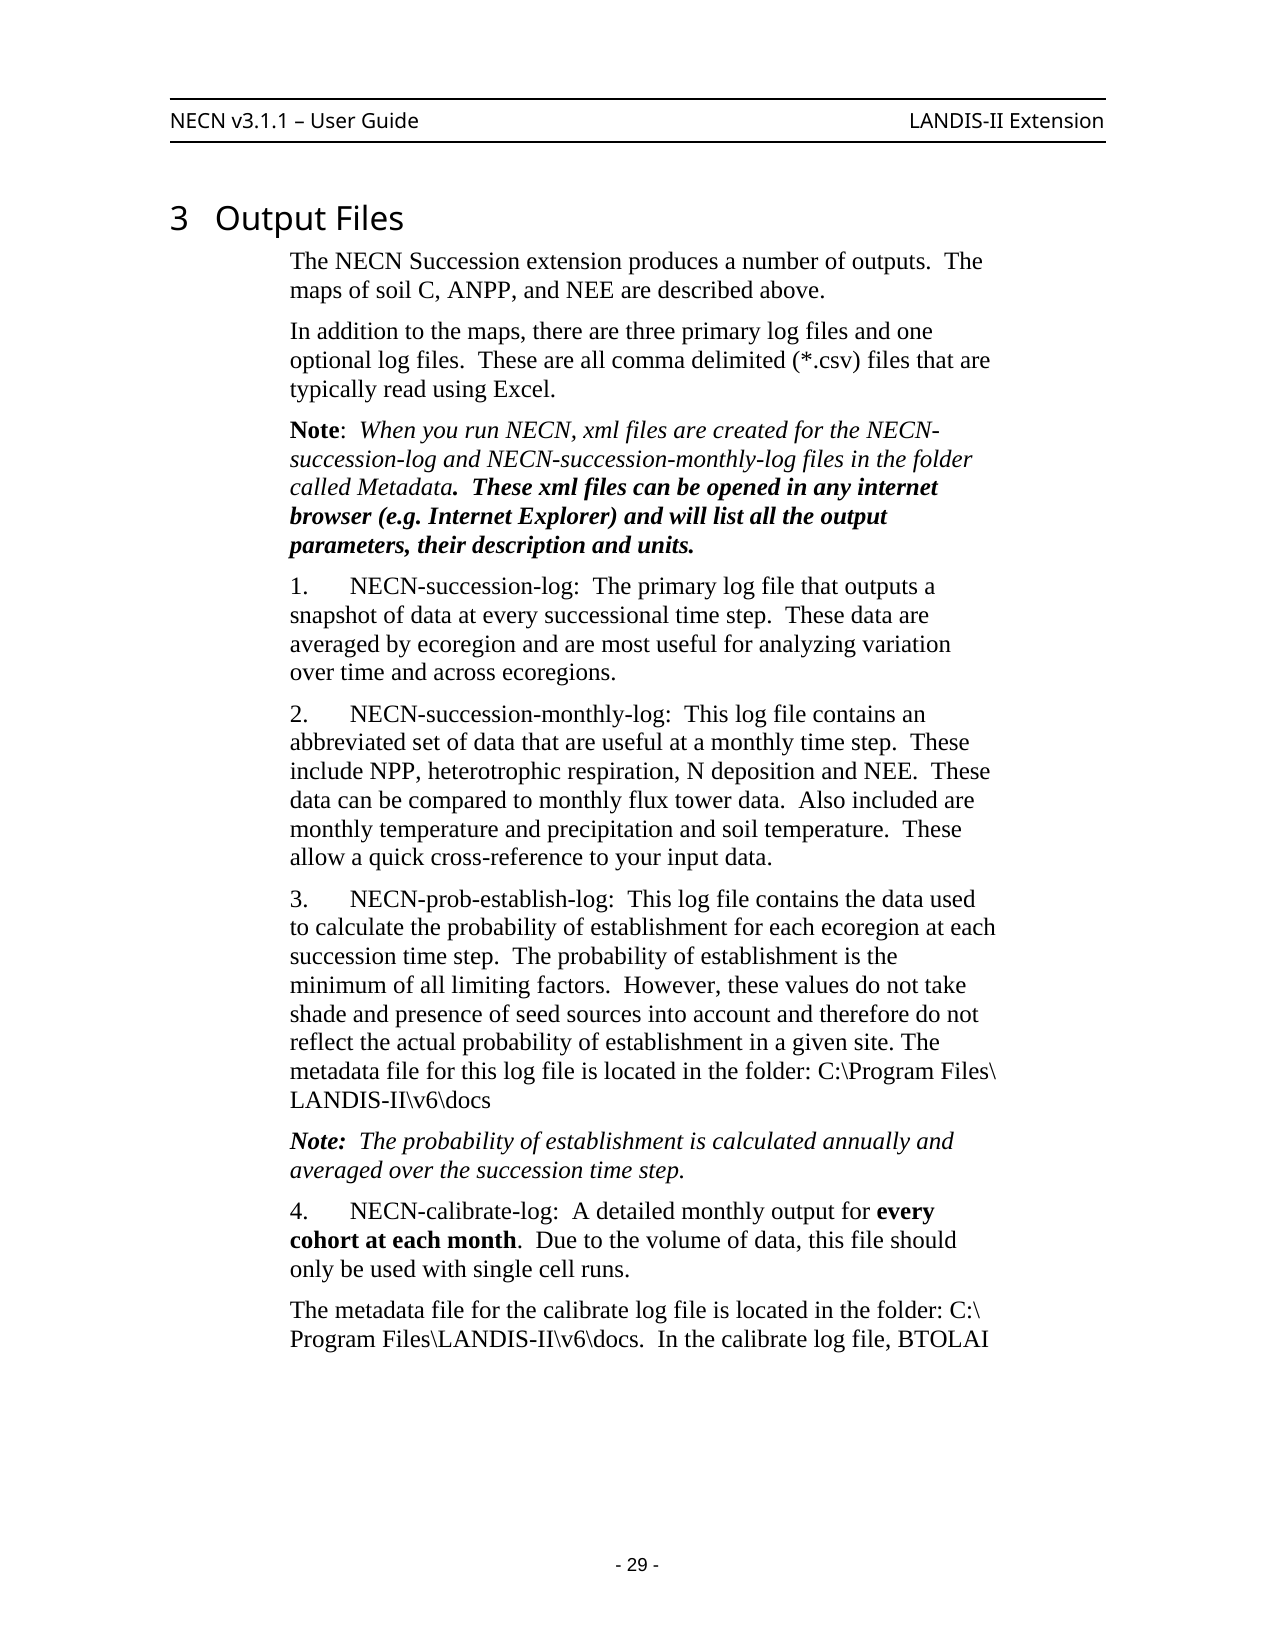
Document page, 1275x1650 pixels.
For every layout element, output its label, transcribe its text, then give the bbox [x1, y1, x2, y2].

text 4. NECN-calibrate-log: A detailed monthly output for every cohort at each month. Due to the volume of data, this file should only be used with single cell runs. [289, 1196, 1001, 1282]
text The NECN Succession extension produces a number of outputs. The maps of soil C, ANPP, and NEE are described above. [289, 246, 1001, 304]
subtitle Output Files [169, 194, 1106, 240]
text 2. NECN-succession-monthly-log: This log file contains an abbreviated set of data that are useful at a monthly time step. These include NPP, heterotrophic respiration, N deposition and NEE. These data can be compared to monthly flux tower data. Also included are monthly temperature and precipitation and soil temperature. These allow a quick cross-reference to your input data. [289, 699, 1001, 871]
text 1. NECN-succession-log: The primary log file that outputs a snapshot of data at every successional time step. These data are averaged by ecoregion and are most useful for analyzing variation over time and across ecoregions. [289, 571, 1001, 686]
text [289, 1295, 1001, 1352]
text 3. NECN-prob-establish-log: This log file contains the data used to calculate the probability of establishment for each ecoregion at each succession time step. The probability of establishment is the minimum of all limiting factors. However, these values do not take shade and presence of seed sources into account and therefore do not reflect the actual probability of establishment in a given site. The metadata file for this log file is located in the folder: C:\Program Files\LANDIS-II\v6\docs [289, 884, 1001, 1114]
text In addition to the maps, there are three primary log files and one optional log files. These are all comma delimited (*.csv) files that are typically read using Excel. [289, 316, 1001, 402]
text Note: The probability of establishment is calculated annually and averaged over the succession time step. [289, 1126, 1001, 1184]
text Note: When you run NECN, xml files are created for the NECN-succession-log and NECN-succession-monthly-log files in the folder called Metadata. These xml files can be opened in any internet browser (e.g. Internet Explorer) and will list all the output parameters, their description and units. [289, 415, 1001, 559]
